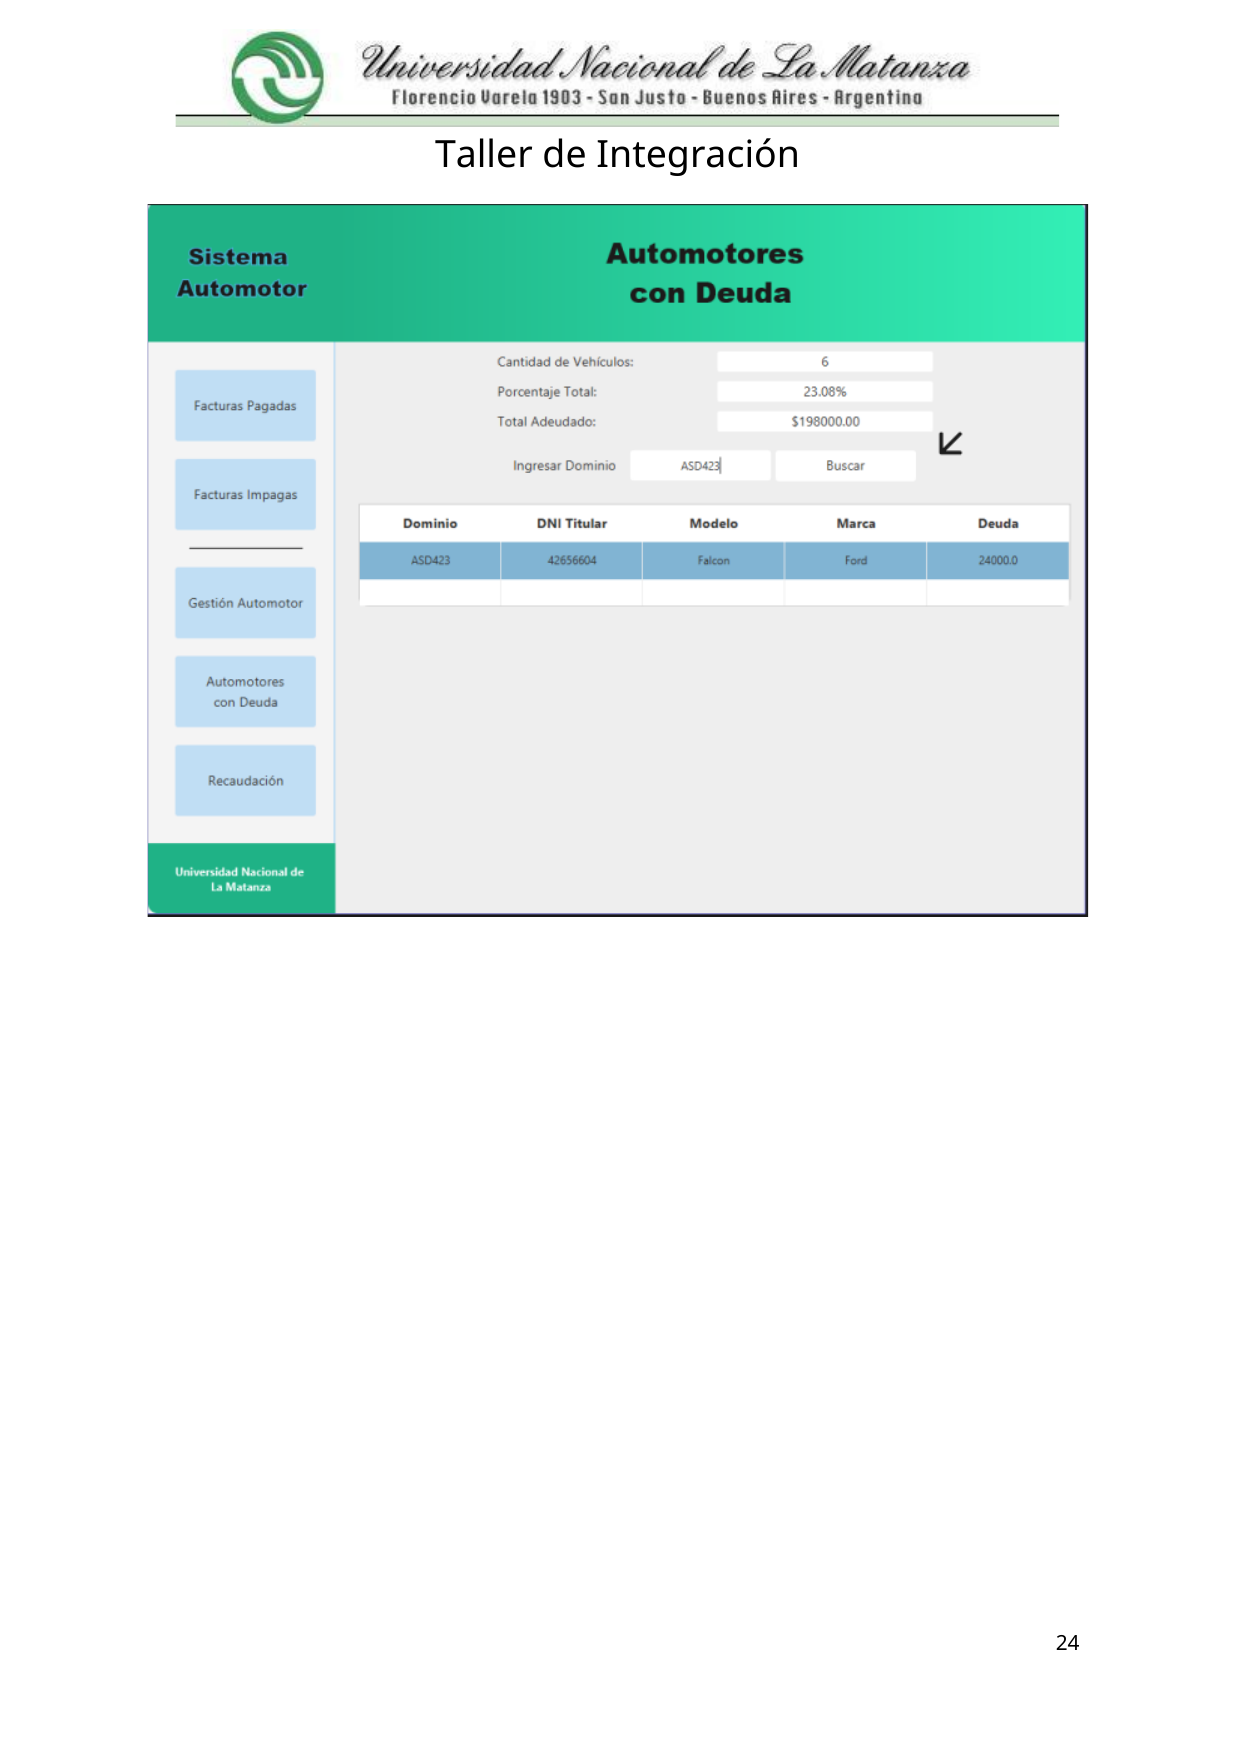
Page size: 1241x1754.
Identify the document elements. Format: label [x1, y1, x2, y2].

picture [147, 204, 1089, 917]
picture [175, 29, 1060, 127]
